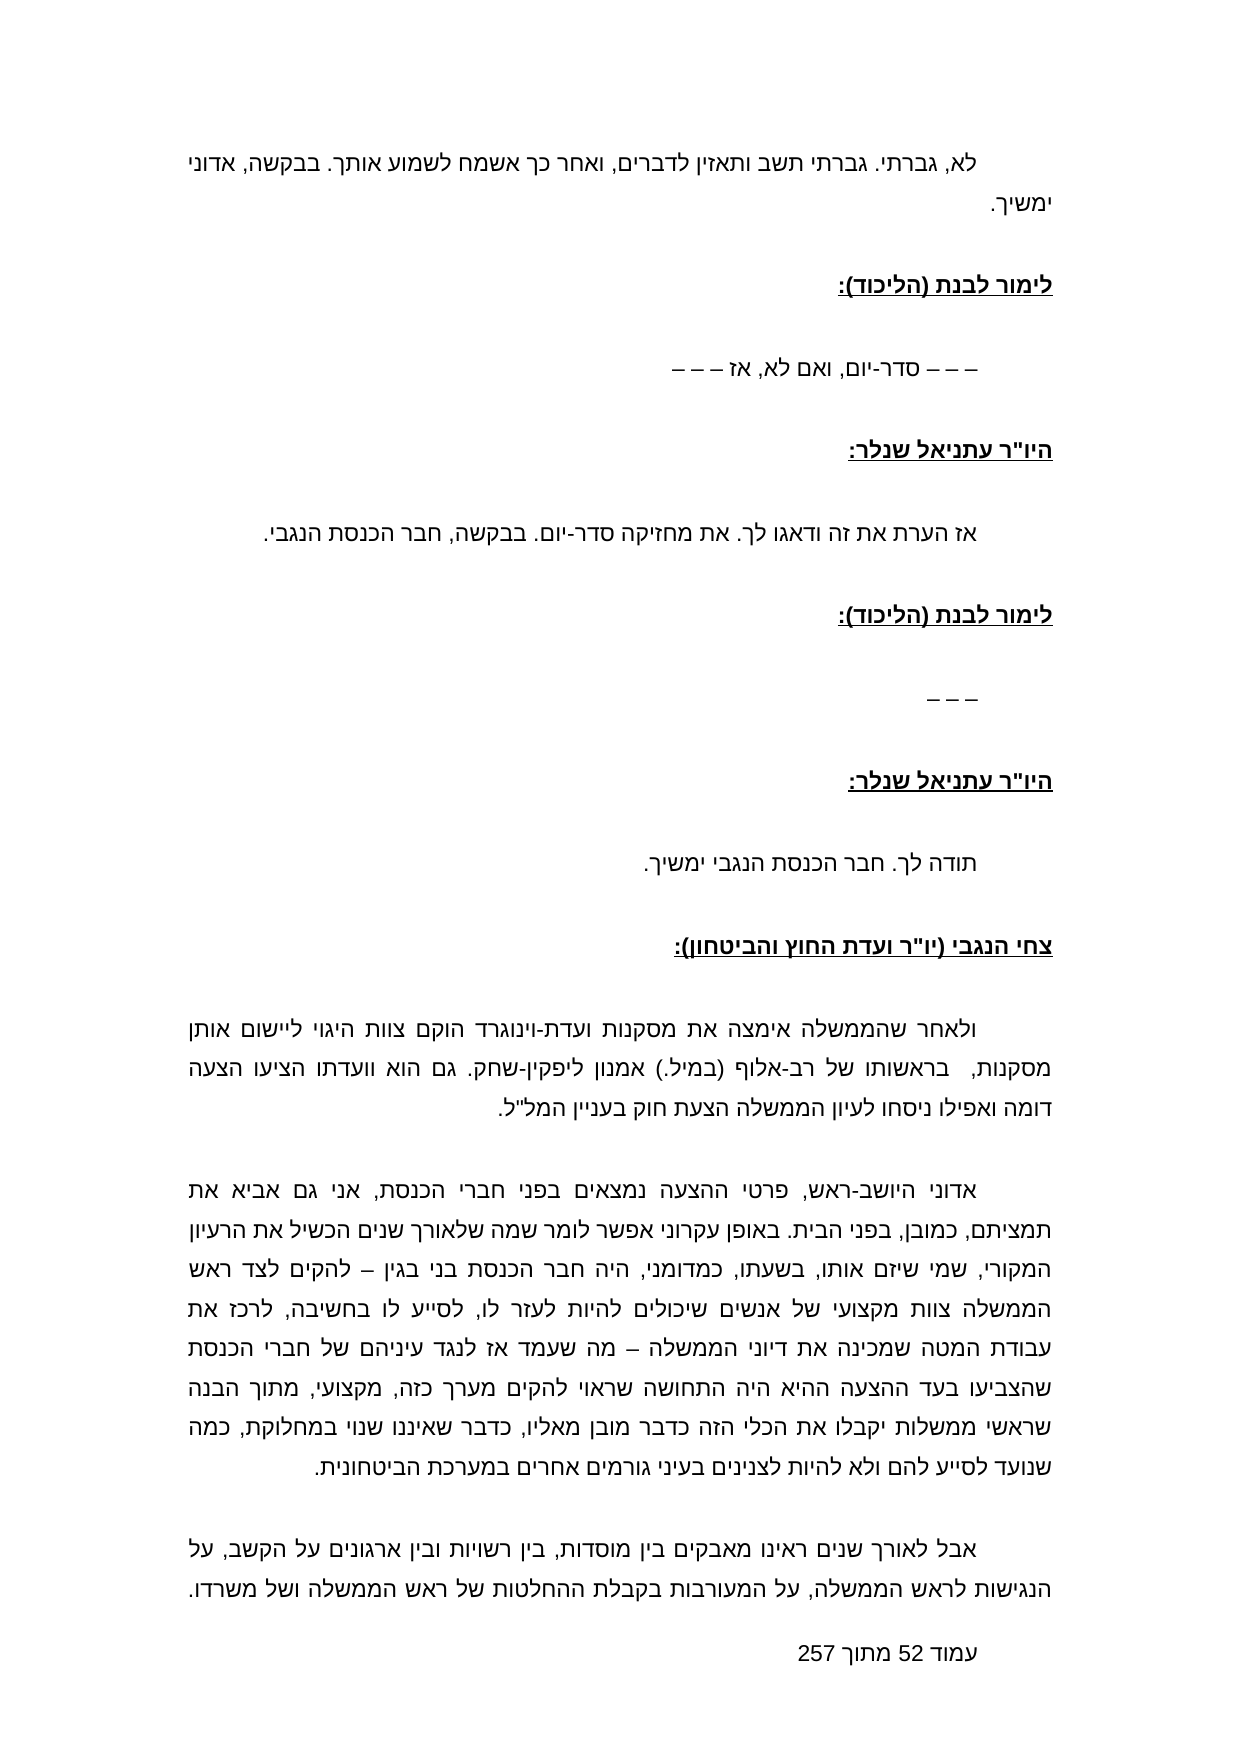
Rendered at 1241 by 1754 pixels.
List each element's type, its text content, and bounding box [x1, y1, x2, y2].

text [187, 1536, 1053, 1602]
text – – – [187, 685, 1053, 711]
text אז הערת את זה ודאגו לך. את מחזיקה סדר-יום. בבקשה, חבר הכנסת הנגבי. [187, 520, 1053, 546]
text צחי הנגבי (יו"ר ועדת החוץ והביטחון): [187, 933, 1053, 959]
text – – – סדר-יום, ואם לא, אז – – – [187, 355, 978, 381]
text אדוני היושב-ראש, פרטי ההצעה נמצאים בפני חברי הכנסת, אני גם אביא את תמציתם, כמובן, בפני הבית. באופן עקרוני אפשר לומר שמה שלאורך שנים הכשיל את הרעיון המקורי, שמי שיזם אותו, בשעתו, כמדומני, היה חבר הכנסת בני בגין – להקים לצד ראש הממשלה צוות מקצועי של אנשים שיכולים להיות לעזר לו, לסייע לו בחשיבה, לרכז את עבודת המטה שמכינה את דיוני הממשלה – מה שעמד אז לנגד עיניהם של חברי הכנסת שהצביעו בעד ההצעה ההיא היה התחושה שראוי להקים מערך כזה, מקצועי, מתוך הבנה שראשי ממשלות יקבלו את הכלי הזה כדבר מובן מאליו, כדבר שאיננו שנוי במחלוקת, כמה שנועד לסייע להם ולא להיות לצנינים בעיני גורמים אחרים במערכת הביטחונית. [187, 1177, 1053, 1480]
text לימור לבנת (הליכוד): [187, 602, 1053, 629]
text ולאחר שהממשלה אימצה את מסקנות ועדת-וינוגרד הוקם צוות היגוי ליישום אותן מסקנות, בראשותו של רב-אלוף (במיל.) אמנון ליפקין-שחק. גם הוא וועדתו הציעו הצעה דומה ואפילו ניסחו לעיון הממשלה הצעת חוק בעניין המל"ל. [187, 1016, 1053, 1121]
text לימור לבנת (הליכוד): [187, 272, 1053, 298]
text תודה לך. חבר הכנסת הנגבי ימשיך. [187, 850, 1053, 877]
text היו"ר עתניאל שנלר: [187, 768, 1053, 794]
text לא, גברתי. גברתי תשב ותאזין לדברים, ואחר כך אשמח לשמוע אותך. בבקשה, אדוני ימשיך. [187, 150, 1053, 216]
text היו"ר עתניאל שנלר: [187, 437, 1053, 464]
